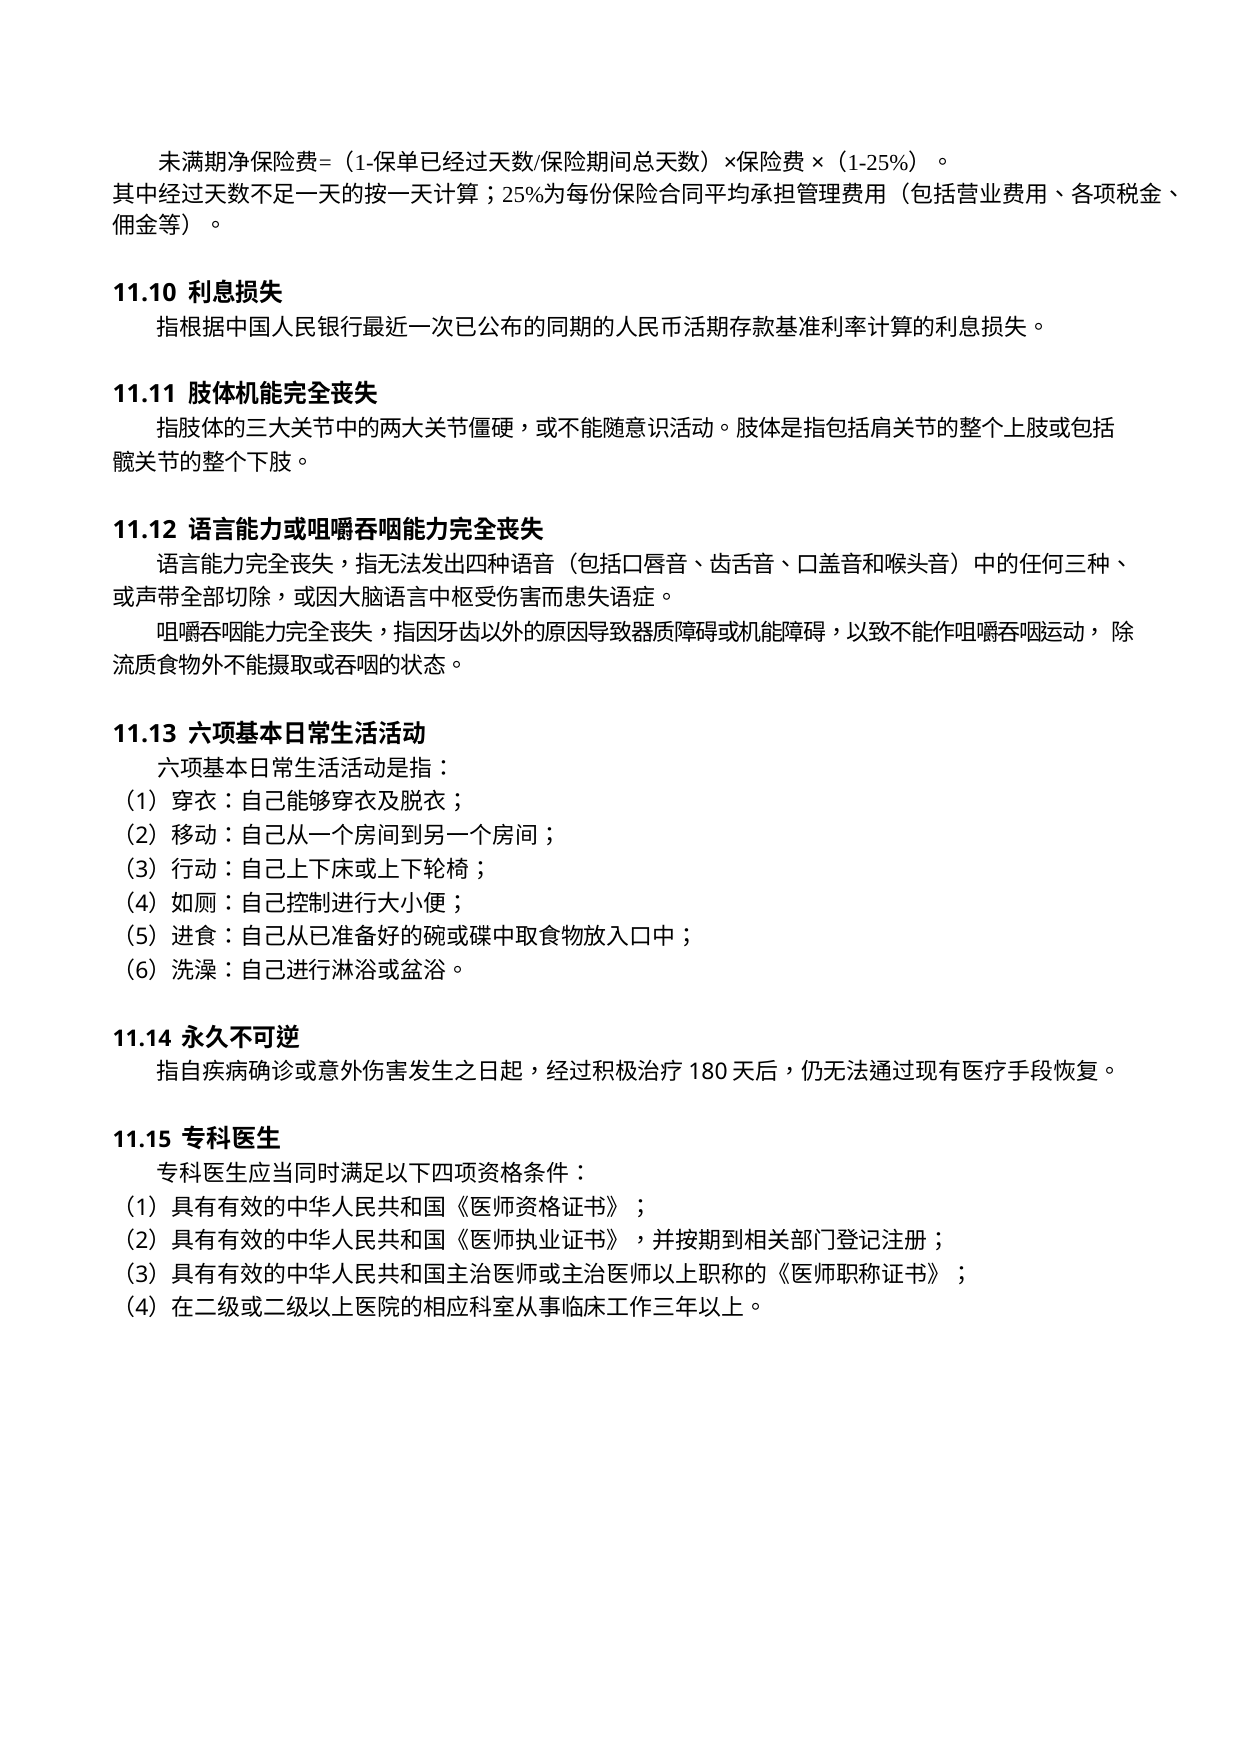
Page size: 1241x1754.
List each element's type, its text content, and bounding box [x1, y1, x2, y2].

text （6）洗澡：自己进行淋浴或盆浴。 [112, 954, 1194, 985]
text （4）如厕：自己控制进行大小便； [112, 886, 1194, 918]
text （3）行动：自己上下床或上下轮椅； [112, 853, 1194, 884]
text 专科医生应当同时满足以下四项资格条件： [156, 1157, 1194, 1188]
text 指自疾病确诊或意外伤害发生之日起，经过积极治疗180天后，仍无法通过现有医疗手段恢复。 [156, 1055, 1194, 1087]
text 指根据中国人民银行最近一次已公布的同期的人民币活期存款基准利率计算的利息损失。 [156, 311, 1194, 342]
subtitle 利息损失 [112, 275, 1194, 309]
text 其中经过天数不足一天的按一天计算；25%为每份保险合同平均承担管理费用（包括营业费用、各项税金、佣金等）。 [112, 178, 1187, 241]
subtitle 肢体机能完全丧失 [112, 376, 1194, 410]
text （1）具有有效的中华人民共和国《医师资格证书》； [112, 1190, 1194, 1222]
text 咀嚼吞咽能力完全丧失，指因牙齿以外的原因导致器质障碍或机能障碍，以致不能作咀嚼吞咽运动， 除流质食物外不能摄取或吞咽的状态。 [112, 616, 1149, 681]
text （1）穿衣：自己能够穿衣及脱衣； [112, 785, 1194, 816]
subtitle 语言能力或咀嚼吞咽能力完全丧失 [112, 512, 1194, 546]
text 六项基本日常生活活动是指： [157, 751, 1194, 783]
subtitle 永久不可逆 [112, 1019, 1194, 1054]
subtitle 专科医生 [112, 1121, 1194, 1155]
text 语言能力完全丧失，指无法发出四种语音（包括口唇音、齿舌音、口盖音和喉头音）中的任何三种、或声带全部切除，或因大脑语言中枢受伤害而患失语症。 [112, 548, 1149, 613]
text （4）在二级或二级以上医院的相应科室从事临床工作三年以上。 [112, 1291, 1194, 1323]
text 指肢体的三大关节中的两大关节僵硬，或不能随意识活动。肢体是指包括肩关节的整个上肢或包括髋关节的整个下肢。 [112, 412, 1138, 477]
text 未满期净保险费=（1-保单已经过天数/保险期间总天数）×保险费 ×（1-25%）。 [158, 146, 1194, 177]
text （3）具有有效的中华人民共和国主治医师或主治医师以上职称的《医师职称证书》； [112, 1258, 1194, 1289]
subtitle 六项基本日常生活活动 [112, 716, 1194, 750]
text （2）移动：自己从一个房间到另一个房间； [112, 819, 1194, 850]
text （5）进食：自己从已准备好的碗或碟中取食物放入口中； [112, 920, 1194, 951]
text （2）具有有效的中华人民共和国《医师执业证书》，并按期到相关部门登记注册； [112, 1224, 1194, 1255]
